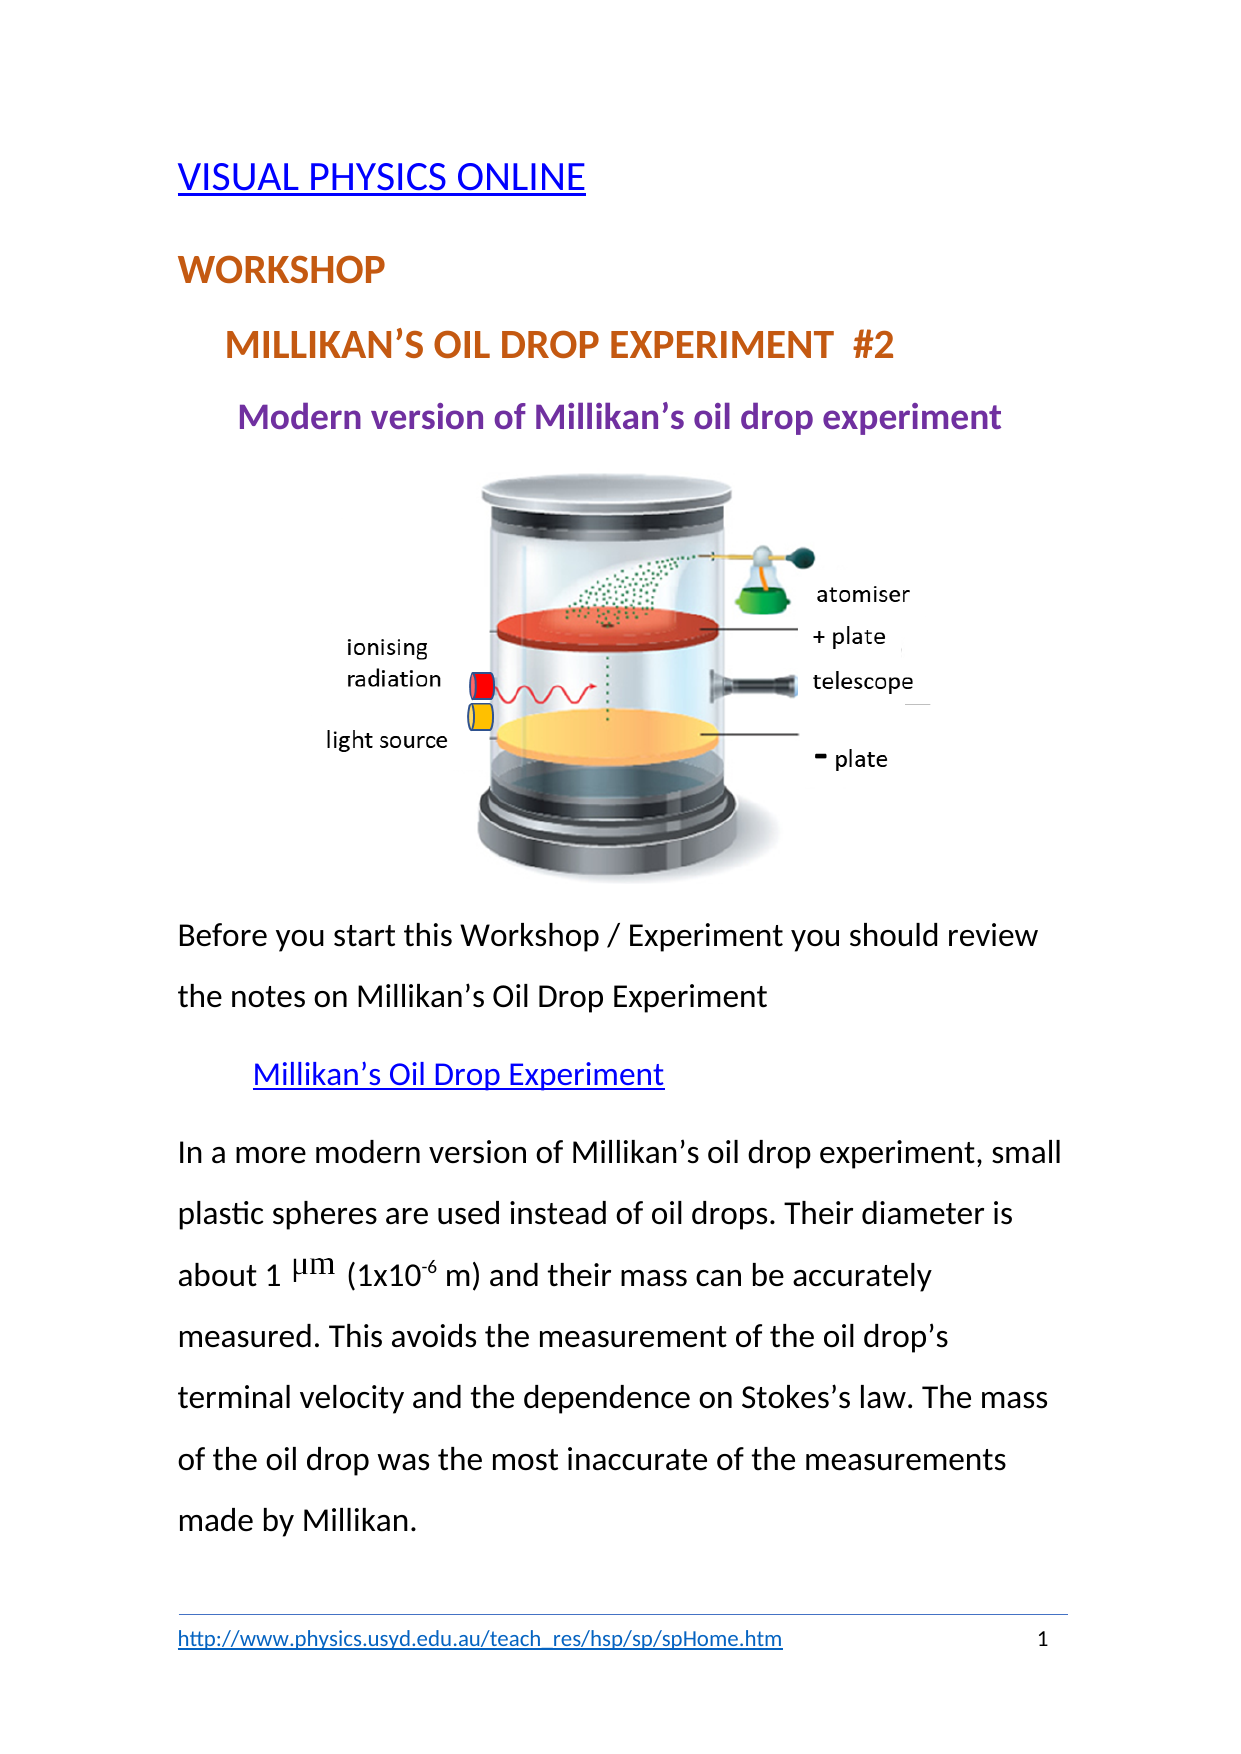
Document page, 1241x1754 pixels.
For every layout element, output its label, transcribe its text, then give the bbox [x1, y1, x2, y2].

picture [309, 462, 931, 884]
text In a more modern version of Millikan’s oil drop experiment, small plastic spheres are used instead of oil drops. Their diameter is about 1 (1x10-6 m) and their mass can be accurately measured. This avoids the measurement of the oil drop’s terminal velocity and the dependence on Stokes’s law. The mass of the oil drop was the most inaccurate of the measurements made by Millikan. [177, 1131, 1063, 1539]
text Millikan’s Oil Drop Experiment [177, 1053, 1063, 1094]
text Before you start this Workshop / Experiment you should review the notes on Millikan’s Oil Drop Experiment [177, 914, 1063, 1016]
text VISUAL PHYSICS ONLINE [177, 150, 1063, 201]
text Modern version of Millikan’s oil drop experiment [177, 393, 1063, 439]
text WORKSHOP [177, 243, 1063, 294]
text MILLIKAN’S OIL DROP EXPERIMENT #2 [177, 318, 1063, 369]
